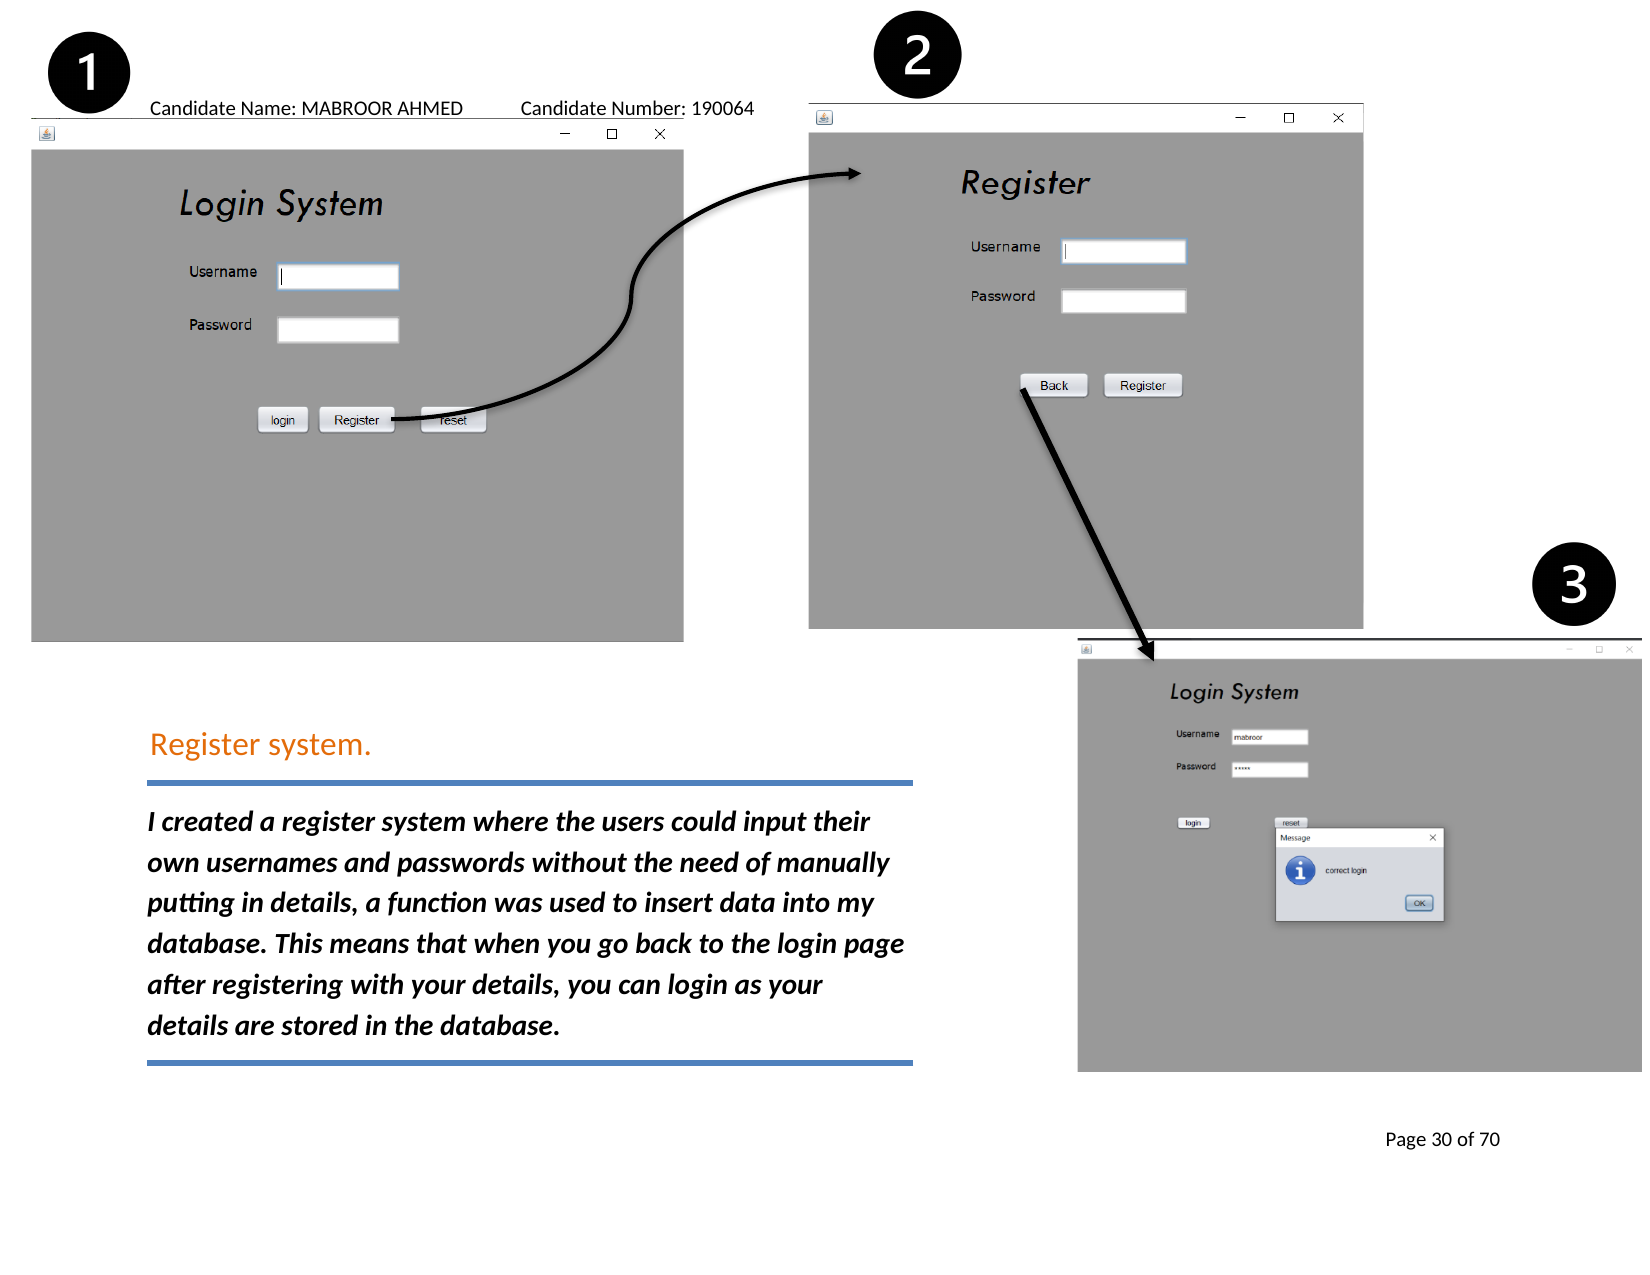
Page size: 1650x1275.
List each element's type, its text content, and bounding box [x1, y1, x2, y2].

picture [31, 24, 684, 642]
picture [1524, 534, 1622, 632]
picture [1076, 638, 1642, 1070]
text Register system. [150, 723, 1076, 763]
picture [808, 2, 1364, 629]
